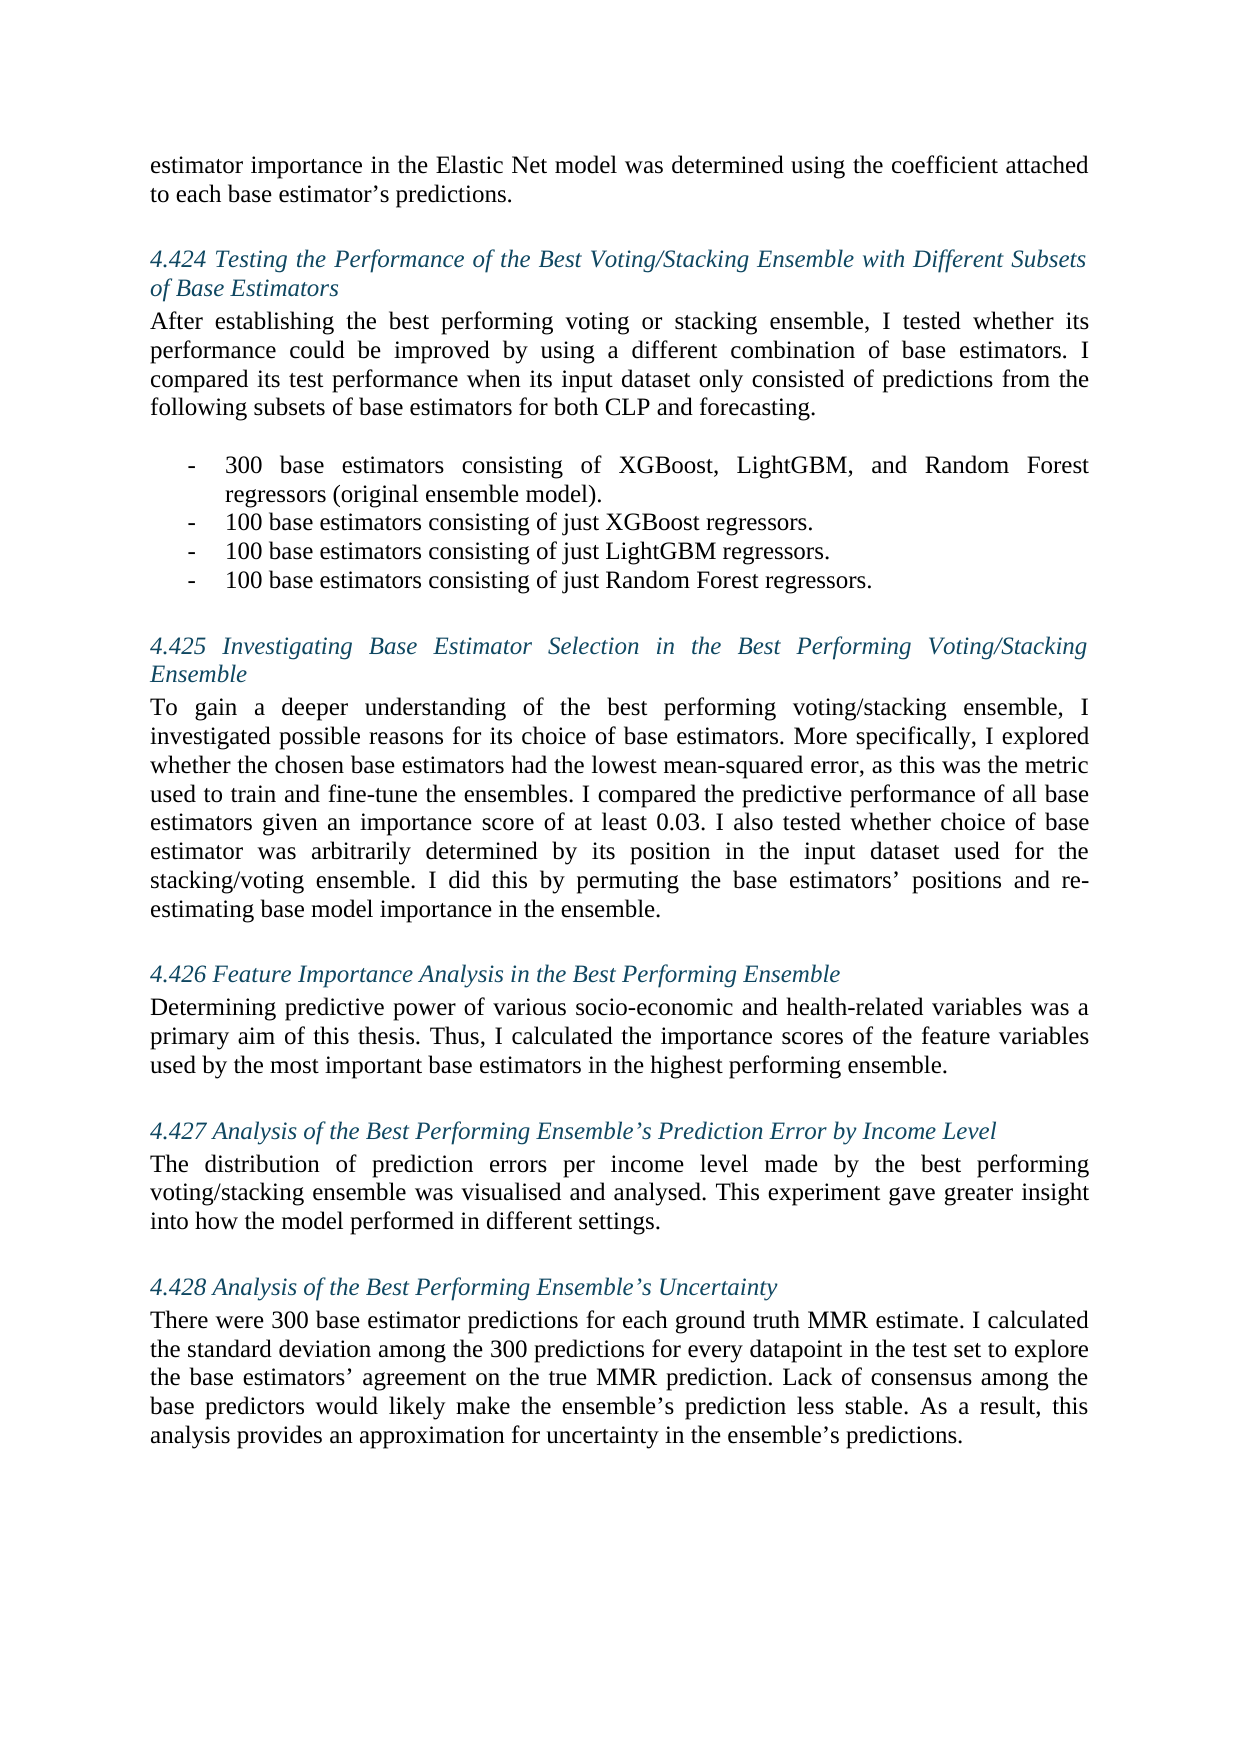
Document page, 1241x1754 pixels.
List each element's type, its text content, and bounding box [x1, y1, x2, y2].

subtitle 4.425 Investigating Base Estimator Selection in the Best Performing Voting/Stacking Ensemble [150, 631, 1090, 688]
list 100 base estimators consisting of just LightGBM regressors. [187, 536, 1090, 565]
subtitle 4.426 Feature Importance Analysis in the Best Performing Ensemble [150, 959, 1090, 988]
text To gain a deeper understanding of the best performing voting/stacking ensemble, I investigated possible reasons for its choice of base estimators. More specifically, I explored whether the chosen base estimators had the lowest mean-squared error, as this was the metric used to train and fine-tune the ensembles. I compared the predictive performance of all base estimators given an importance score of at least 0.03. I also tested whether choice of base estimator was arbitrarily determined by its position in the input dataset used for the stacking/voting ensemble. I did this by permuting the base estimators’ positions and re-estimating base model importance in the ensemble. [150, 692, 1090, 922]
text Determining predictive power of various socio-economic and health-related variables was a primary aim of this thesis. Thus, I calculated the importance scores of the feature variables used by the most important base estimators in the highest performing ensemble. [150, 992, 1090, 1079]
subtitle 4.424 Testing the Performance of the Best Voting/Stacking Ensemble with Different Subsets of Base Estimators [150, 244, 1090, 302]
list 100 base estimators consisting of just XGBoost regressors. [187, 507, 1090, 536]
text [150, 150, 1090, 207]
list 100 base estimators consisting of just Random Forest regressors. [187, 565, 1090, 594]
text The distribution of prediction errors per income level made by the best performing voting/stacking ensemble was visualised and analysed. This experiment gave greater insight into how the model performed in different settings. [150, 1149, 1090, 1235]
list 300 base estimators consisting of XGBoost, LightGBM, and Random Forest regressors (original ensemble model). [187, 450, 1090, 507]
text There were 300 base estimator predictions for each ground truth MMR estimate. I calculated the standard deviation among the 300 predictions for every datapoint in the test set to explore the base estimators’ agreement on the true MMR prediction. Lack of consensus among the base predictors would likely make the ensemble’s prediction less stable. As a result, this analysis provides an approximation for uncertainty in the ensemble’s predictions. [150, 1305, 1090, 1449]
subtitle 4.428 Analysis of the Best Performing Ensemble’s Uncertainty [150, 1272, 1090, 1301]
text After establishing the best performing voting or stacking ensemble, I tested whether its performance could be improved by using a different combination of base estimators. I compared its test performance when its input dataset only consisted of predictions from the following subsets of base estimators for both CLP and forecasting. [150, 306, 1090, 421]
subtitle 4.427 Analysis of the Best Performing Ensemble’s Prediction Error by Income Level [150, 1116, 1090, 1144]
